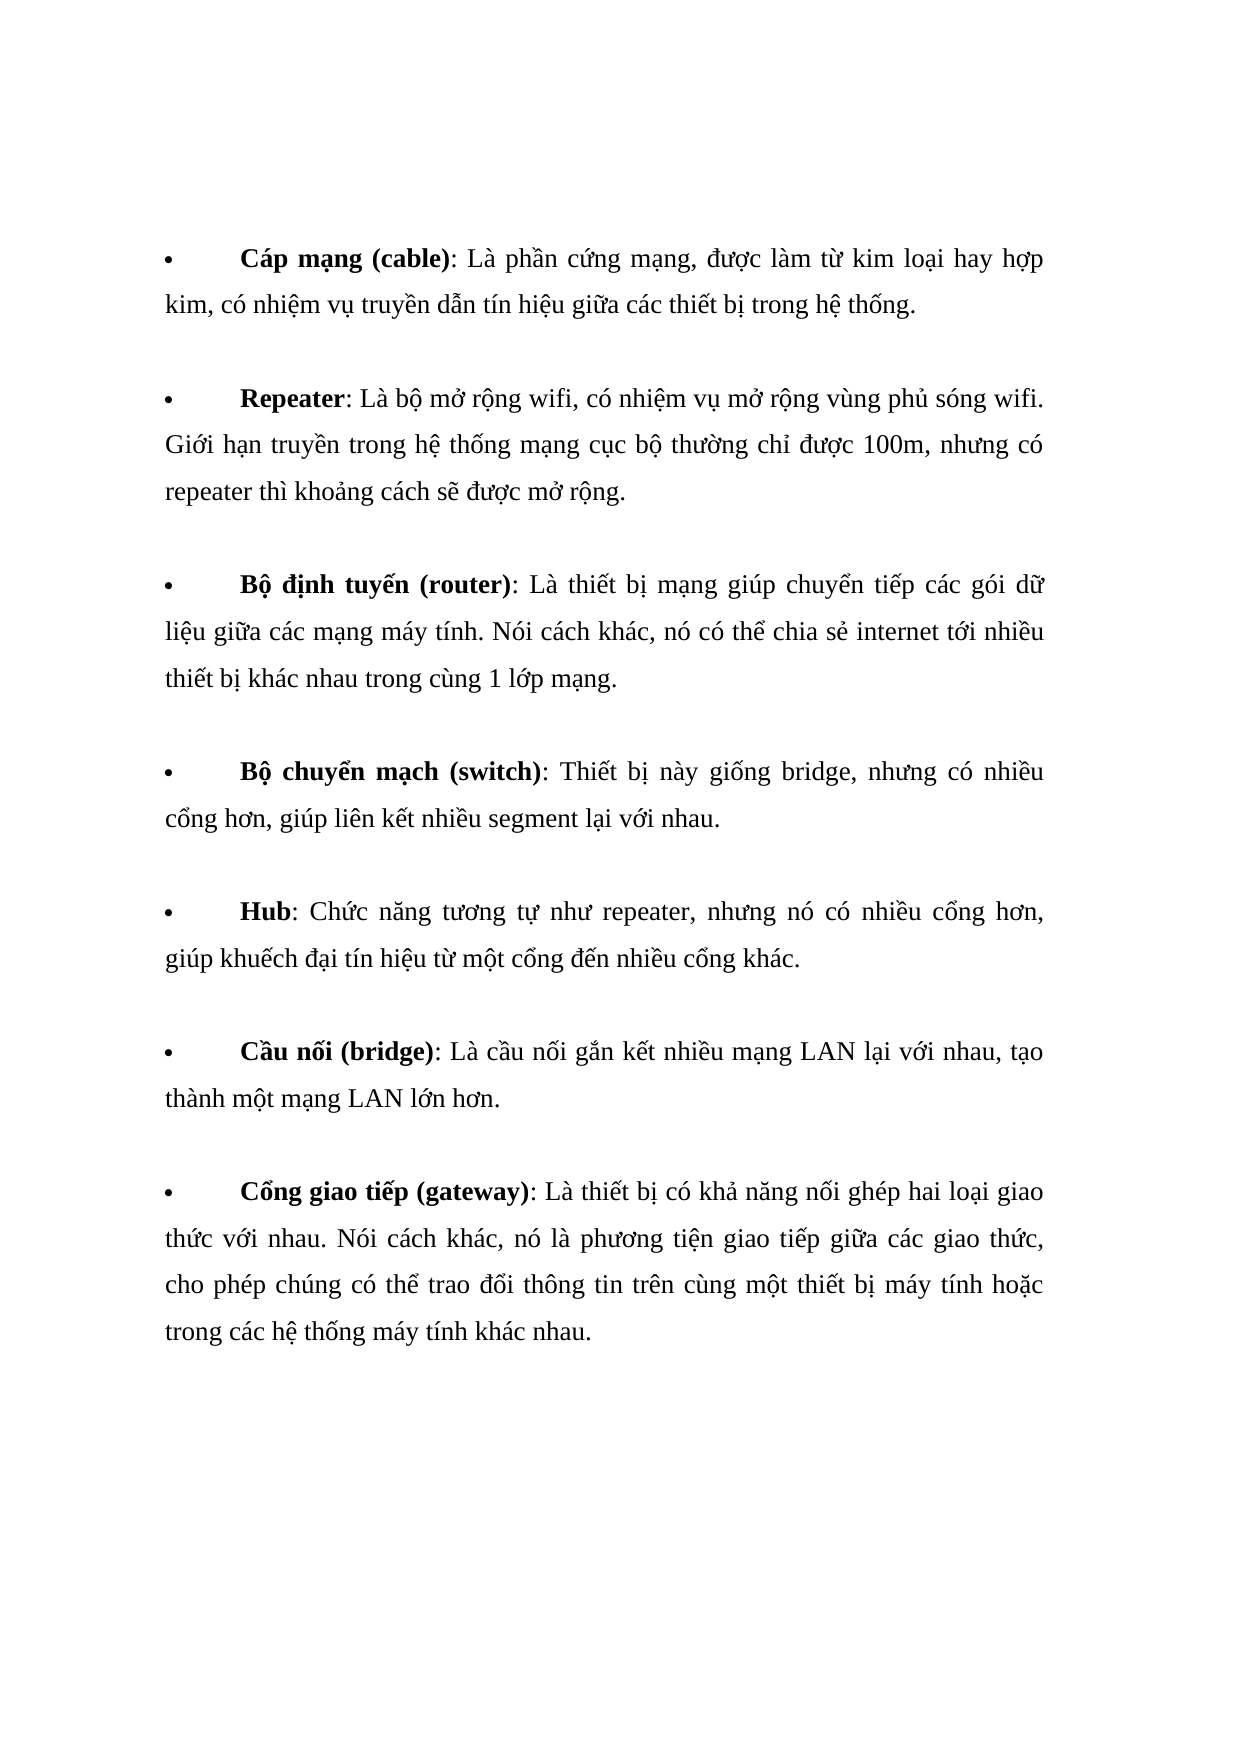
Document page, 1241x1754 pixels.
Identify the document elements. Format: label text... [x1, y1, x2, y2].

list Cầu nối (bridge): Là cầu nối gắn kết nhiều mạng LAN lại với nhau, tạo thành một mạng LAN lớn hơn. [165, 1035, 1045, 1113]
list Cổng giao tiếp (gateway): Là thiết bị có khả năng nối ghép hai loại giao thức với nhau. Nói cách khác, nó là phương tiện giao tiếp giữa các giao thức, cho phép chúng có thể trao đổi thông tin trên cùng một thiết bị máy tính hoặc trong các hệ thống máy tính khác nhau. [165, 1175, 1045, 1346]
list Repeater: Là bộ mở rộng wifi, có nhiệm vụ mở rộng vùng phủ sóng wifi. Giới hạn truyền trong hệ thống mạng cục bộ thường chỉ được 100m, nhưng có repeater thì khoảng cách sẽ được mở rộng. [165, 382, 1045, 506]
list Bộ chuyển mạch (switch): Thiết bị này giống bridge, nhưng có nhiều cổng hơn, giúp liên kết nhiều segment lại với nhau. [165, 755, 1045, 833]
list Bộ định tuyến (router): Là thiết bị mạng giúp chuyển tiếp các gói dữ liệu giữa các mạng máy tính. Nói cách khác, nó có thể chia sẻ internet tới nhiều thiết bị khác nhau trong cùng 1 lớp mạng. [165, 568, 1045, 693]
list Cáp mạng (cable): Là phần cứng mạng, được làm từ kim loại hay hợp kim, có nhiệm vụ truyền dẫn tín hiệu giữa các thiết bị trong hệ thống. [165, 242, 1045, 319]
list Hub: Chức năng tương tự như repeater, nhưng nó có nhiều cổng hơn, giúp khuếch đại tín hiệu từ một cổng đến nhiều cổng khác. [165, 895, 1045, 973]
